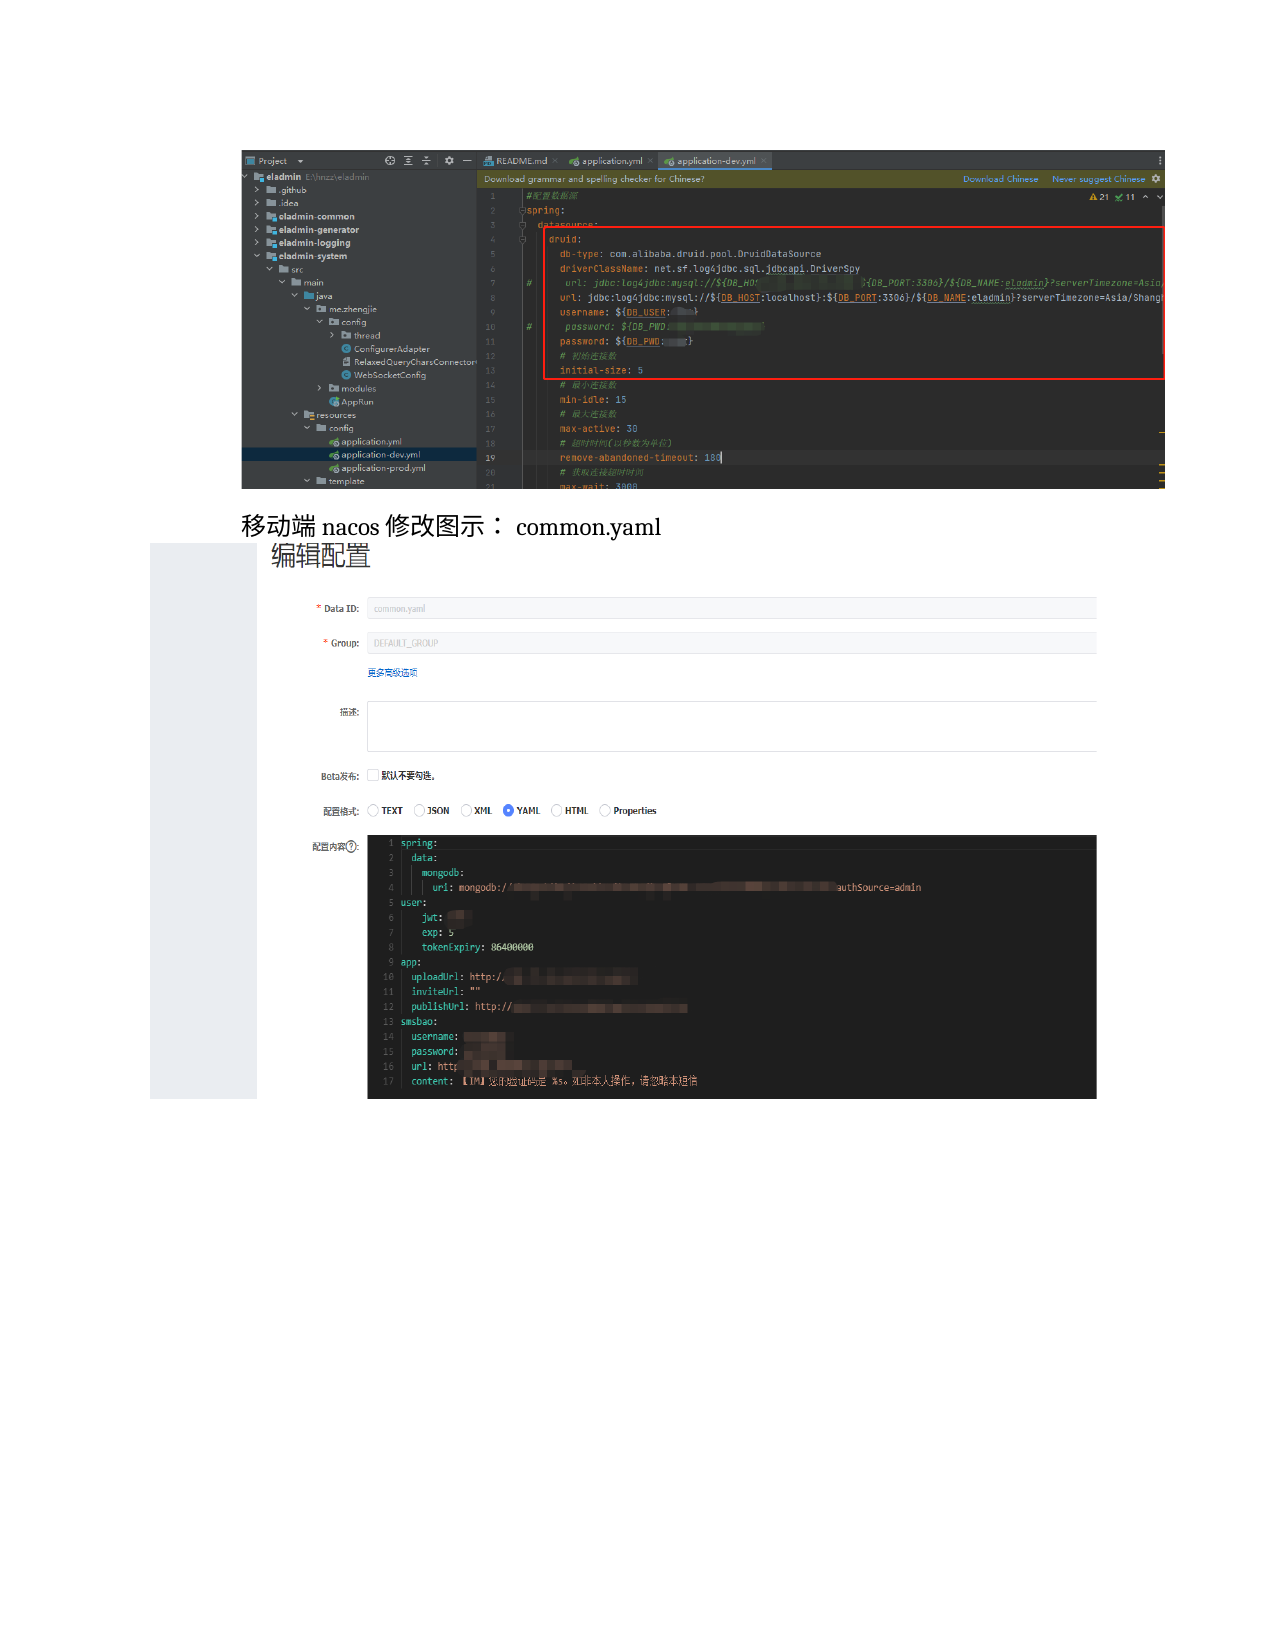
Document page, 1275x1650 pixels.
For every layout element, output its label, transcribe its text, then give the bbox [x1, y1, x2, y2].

picture [241, 150, 1165, 489]
picture [150, 543, 1097, 1099]
